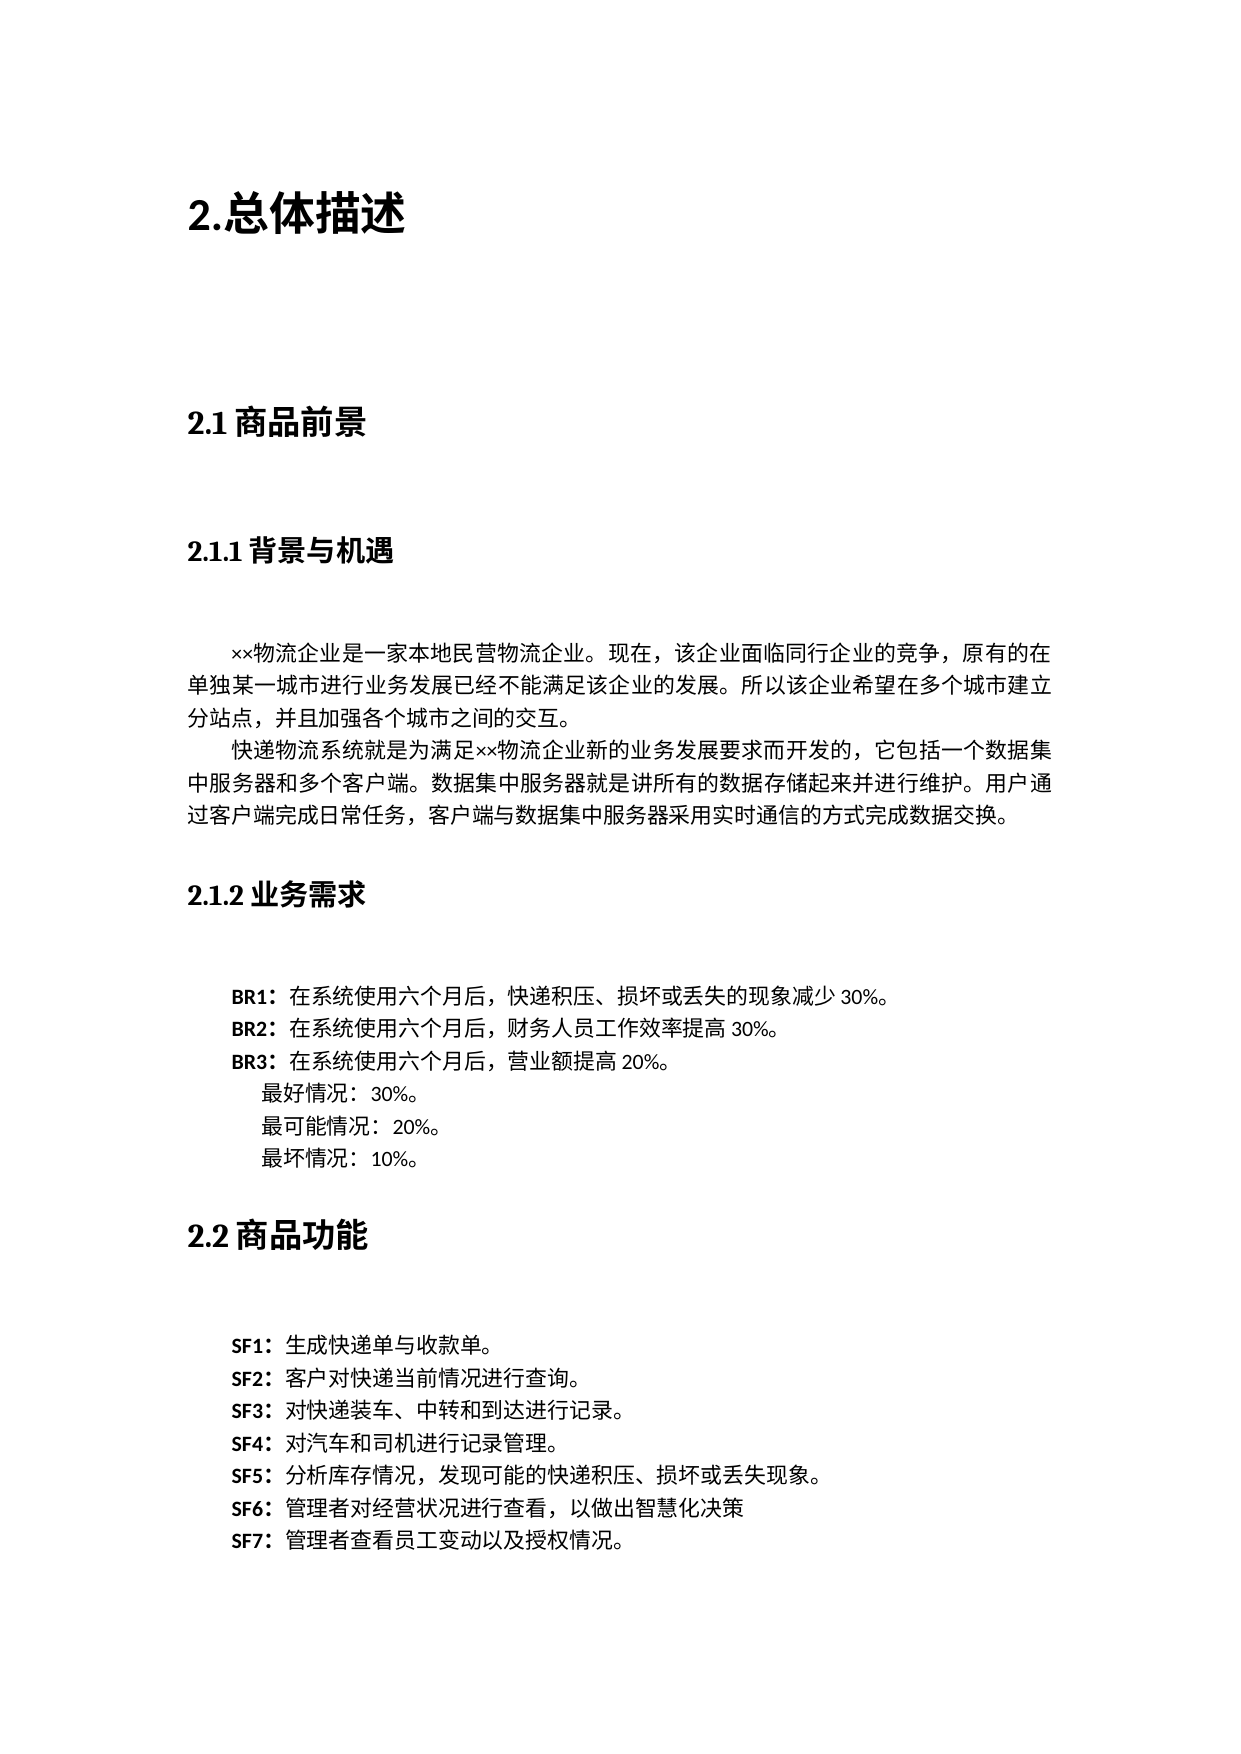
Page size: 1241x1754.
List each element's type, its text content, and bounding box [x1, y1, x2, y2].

text SF7：管理者查看员工变动以及授权情况。 [187, 1523, 1053, 1555]
text SF3：对快递装车、中转和到达进行记录。 [187, 1393, 1053, 1425]
text BR3：在系统使用六个月后，营业额提高20%。 [187, 1043, 1053, 1076]
text 最好情况：30%。 [187, 1076, 1053, 1108]
text 最可能情况：20%。 [187, 1108, 1053, 1141]
subtitle 2.1.1背景与机遇 [187, 517, 1053, 582]
subtitle 2.总体描述 [187, 162, 1053, 259]
subtitle 2.1.2业务需求 [187, 860, 1053, 925]
text 快递物流系统就是为满足××物流企业新的业务发展要求而开发的，它包括一个数据集中服务器和多个客户端。数据集中服务器就是讲所有的数据存储起来并进行维护。用户通过客户端完成日常任务，客户端与数据集中服务器采用实时通信的方式完成数据交换。 [187, 733, 1053, 831]
text 最坏情况：10%。 [187, 1141, 1053, 1173]
text SF6：管理者对经营状况进行查看，以做出智慧化决策 [187, 1490, 1053, 1523]
text SF2：客户对快递当前情况进行查询。 [187, 1360, 1053, 1393]
text BR1：在系统使用六个月后，快递积压、损坏或丢失的现象减少30%。 [187, 978, 1053, 1011]
text SF4：对汽车和司机进行记录管理。 [187, 1425, 1053, 1458]
text BR2：在系统使用六个月后，财务人员工作效率提高30%。 [187, 1011, 1053, 1043]
subtitle 2.1商品前景 [187, 387, 1053, 452]
text SF5：分析库存情况，发现可能的快递积压、损坏或丢失现象。 [187, 1458, 1053, 1490]
subtitle 2.2商品功能 [187, 1201, 1053, 1266]
text SF1：生成快递单与收款单。 [187, 1328, 1053, 1360]
text ××物流企业是一家本地民营物流企业。现在，该企业面临同行企业的竞争，原有的在单独某一城市进行业务发展已经不能满足该企业的发展。所以该企业希望在多个城市建立分站点，并且加强各个城市之间的交互。 [187, 636, 1053, 733]
